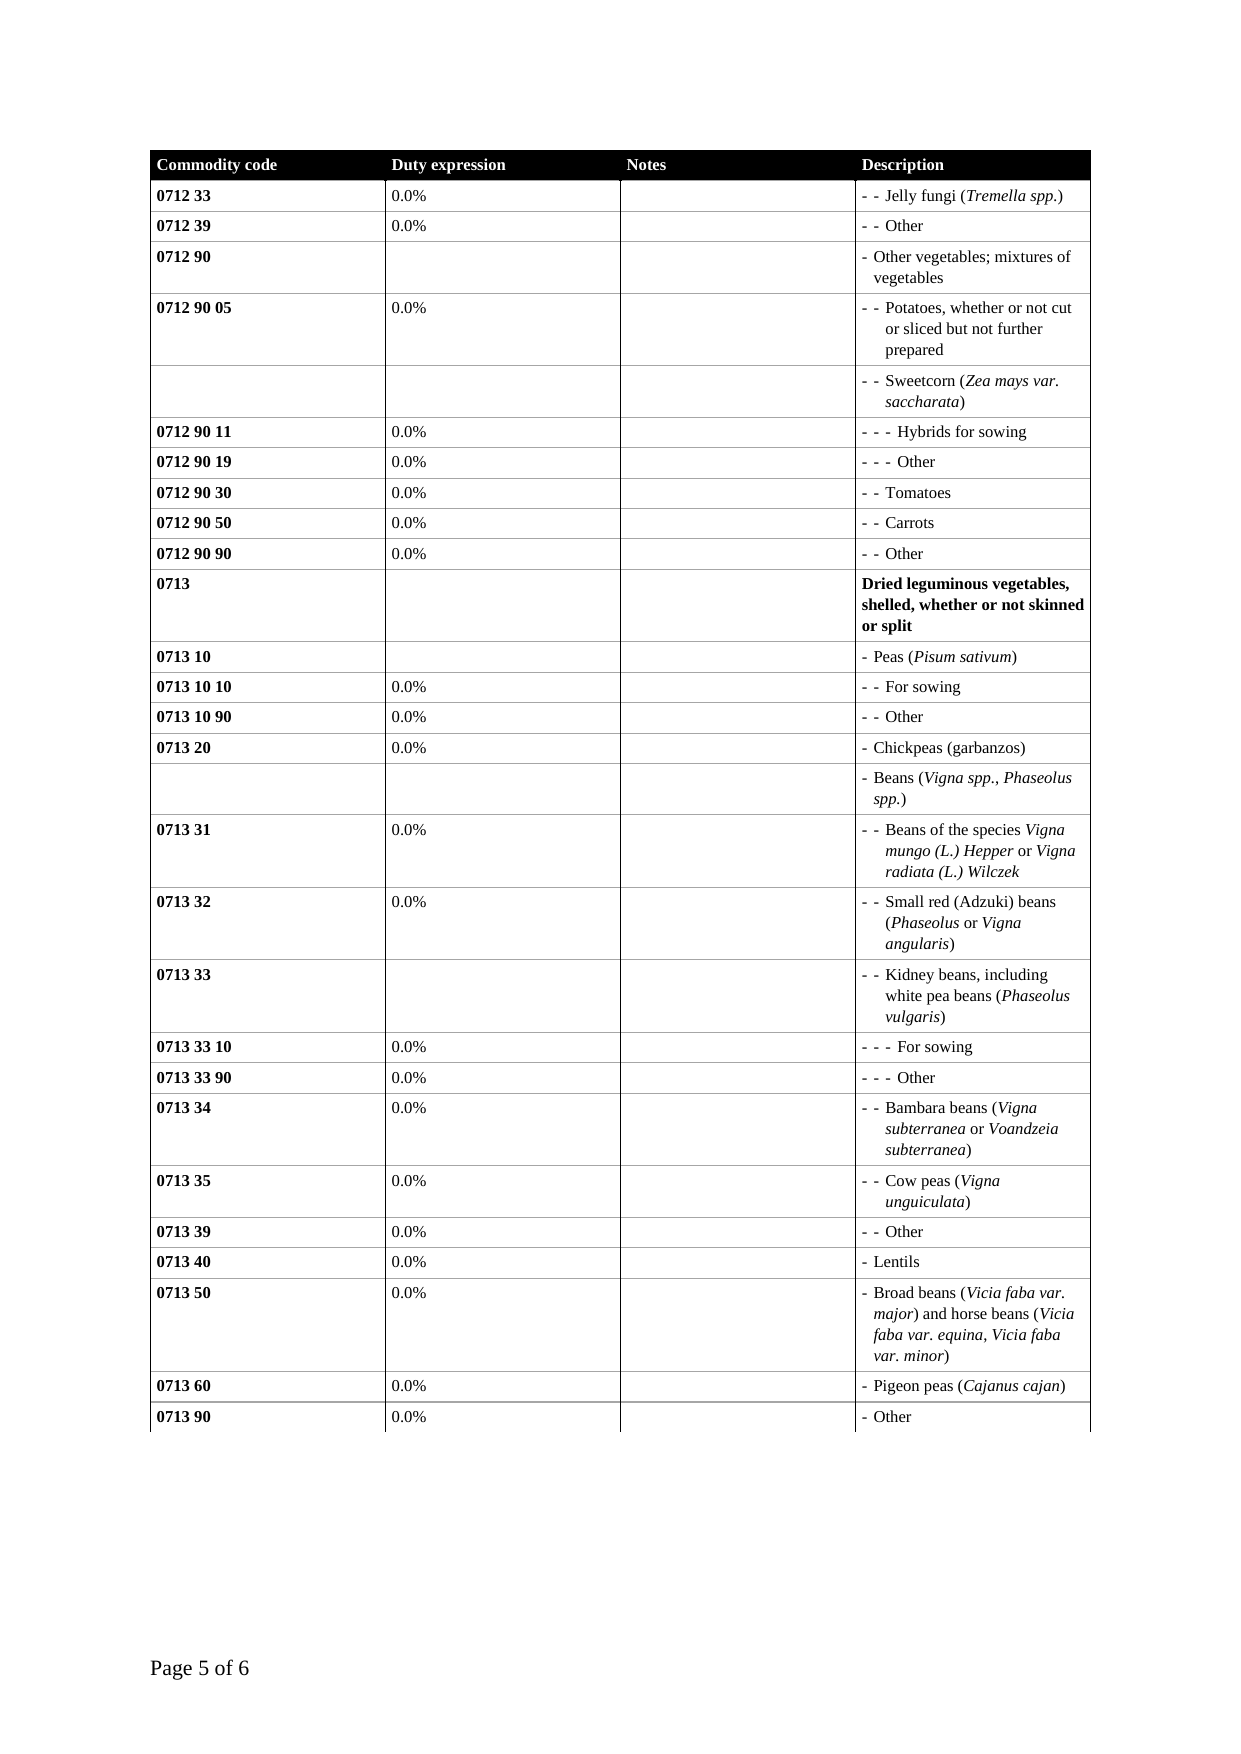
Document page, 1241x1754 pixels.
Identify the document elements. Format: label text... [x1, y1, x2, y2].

table_cell 0.0% [386, 1372, 620, 1401]
table_cell 0713 40 [151, 1248, 385, 1277]
table_cell 0.0% [386, 815, 620, 887]
table_cell 0713 33 [151, 960, 385, 1032]
table_cell 0713 31 [151, 815, 385, 887]
table_cell [386, 366, 620, 417]
table_cell [621, 242, 855, 293]
table_cell - Lentils [856, 1248, 1090, 1277]
table_cell - Pigeon peas (Cajanus cajan ) [856, 1372, 1090, 1401]
table_cell [621, 888, 855, 959]
table_cell 0713 10 90 [151, 703, 385, 732]
table_cell [386, 642, 620, 672]
table_cell [621, 1279, 855, 1371]
table_cell 0.0% [386, 294, 620, 365]
table_cell - - Kidney beans, including white pea beans (Phaseolus vulgaris ) [856, 960, 1090, 1032]
table_cell - - - Other [856, 1063, 1090, 1093]
table_cell [621, 1033, 855, 1062]
table_cell [621, 703, 855, 732]
table_cell 0713 60 [151, 1372, 385, 1401]
table_cell 0713 39 [151, 1218, 385, 1247]
table_cell 0712 90 50 [151, 509, 385, 538]
table_cell - - Small red (Adzuki) beans (Phaseolus or Vigna angularis ) [856, 888, 1090, 959]
table_cell 0.0% [386, 1033, 620, 1062]
table_cell 0713 10 [151, 642, 385, 672]
table_cell 0713 10 10 [151, 673, 385, 702]
table_cell 0.0% [386, 448, 620, 477]
table_cell - - Other [856, 539, 1090, 569]
table_cell - - - Hybrids for sowing [856, 418, 1090, 447]
table_cell - - Other [856, 1218, 1090, 1247]
table_cell - Beans (Vigna spp., Phaseolus spp. ) [856, 764, 1090, 814]
table_cell [621, 366, 855, 417]
table_cell [621, 479, 855, 508]
table_cell 0712 90 [151, 242, 385, 293]
table_cell 0713 32 [151, 888, 385, 959]
table_cell 0713 [151, 570, 385, 641]
table_cell [621, 1372, 855, 1401]
table_cell 0712 90 30 [151, 479, 385, 508]
table_cell - - Beans of the species Vigna mungo (L.) Hepper or Vigna radiata (L.) Wilczek [856, 815, 1090, 887]
table_cell [621, 673, 855, 702]
table_cell - Broad beans (Vicia faba var. major ) and horse beans (Vicia faba var. equina, Vicia faba var. minor ) [856, 1279, 1090, 1371]
table_cell [386, 242, 620, 293]
table_cell 0713 20 [151, 734, 385, 763]
table_header Commodity code [151, 151, 384, 180]
table_cell 0.0% [386, 1248, 620, 1277]
table_cell - - - For sowing [856, 1033, 1090, 1062]
table_cell - - Other [856, 212, 1090, 241]
table_cell [621, 734, 855, 763]
table_cell [151, 764, 385, 814]
table_cell [621, 570, 855, 641]
table_cell 0.0% [386, 212, 620, 241]
table_cell 0712 90 11 [151, 418, 385, 447]
table_cell [621, 212, 855, 241]
table_header Description [857, 151, 1090, 180]
table_cell [621, 294, 855, 365]
table_cell 0.0% [386, 181, 620, 211]
table_cell 0713 35 [151, 1166, 385, 1217]
table_cell 0.0% [386, 1063, 620, 1093]
table_cell 0713 33 10 [151, 1033, 385, 1062]
table_cell [621, 1218, 855, 1247]
table_cell [621, 1094, 855, 1165]
table_cell 0.0% [386, 539, 620, 569]
table_cell [621, 1403, 855, 1432]
table_cell [621, 815, 855, 887]
table_cell - - Jelly fungi (Tremella spp. ) [856, 181, 1090, 211]
table_cell - Other [856, 1403, 1090, 1432]
table_cell - - Tomatoes [856, 479, 1090, 508]
table_cell [621, 960, 855, 1032]
table_cell Dried leguminous vegetables, shelled, whether or not skinned or split [856, 570, 1090, 641]
table_cell - - For sowing [856, 673, 1090, 702]
table_cell 0713 50 [151, 1279, 385, 1371]
table_cell 0.0% [386, 673, 620, 702]
table_cell - - Cow peas (Vigna unguiculata ) [856, 1166, 1090, 1217]
table_cell - Other vegetables; mixtures of vegetables [856, 242, 1090, 293]
table_cell [621, 1063, 855, 1093]
table_cell - - Carrots [856, 509, 1090, 538]
table_cell 0.0% [386, 888, 620, 959]
table_cell [621, 642, 855, 672]
table_cell - - Other [856, 703, 1090, 732]
table_cell 0.0% [386, 703, 620, 732]
table_cell [386, 764, 620, 814]
table_cell 0713 33 90 [151, 1063, 385, 1093]
table_cell [621, 181, 855, 211]
table_cell - - Sweetcorn (Zea mays var. saccharata ) [856, 366, 1090, 417]
table_cell - - Bambara beans (Vigna subterranea or Voandzeia subterranea ) [856, 1094, 1090, 1165]
table_cell - Peas (Pisum sativum ) [856, 642, 1090, 672]
table_cell [621, 539, 855, 569]
table_cell 0.0% [386, 1166, 620, 1217]
table_cell 0713 90 [151, 1403, 385, 1432]
table_cell [621, 448, 855, 477]
table_cell [386, 570, 620, 641]
table_header Notes [622, 151, 854, 180]
table_cell [386, 960, 620, 1032]
table_cell [621, 1248, 855, 1277]
table_cell 0712 90 90 [151, 539, 385, 569]
table_cell 0.0% [386, 418, 620, 447]
table_cell 0712 33 [151, 181, 385, 211]
table_cell 0712 90 19 [151, 448, 385, 477]
table_cell [621, 764, 855, 814]
table_cell [621, 509, 855, 538]
table_cell 0.0% [386, 1218, 620, 1247]
table_cell 0.0% [386, 479, 620, 508]
table_cell 0712 39 [151, 212, 385, 241]
table_cell - Chickpeas (garbanzos) [856, 734, 1090, 763]
table_cell 0713 34 [151, 1094, 385, 1165]
table_cell 0.0% [386, 734, 620, 763]
table_header Duty expression [387, 151, 619, 180]
table_cell 0712 90 05 [151, 294, 385, 365]
table_cell 0.0% [386, 1094, 620, 1165]
table_cell [621, 418, 855, 447]
table_cell - - - Other [856, 448, 1090, 477]
table_cell 0.0% [386, 1403, 620, 1432]
table_cell - - Potatoes, whether or not cut or sliced but not further prepared [856, 294, 1090, 365]
table_cell 0.0% [386, 509, 620, 538]
table_cell [621, 1166, 855, 1217]
table_cell [151, 366, 385, 417]
table_cell 0.0% [386, 1279, 620, 1371]
